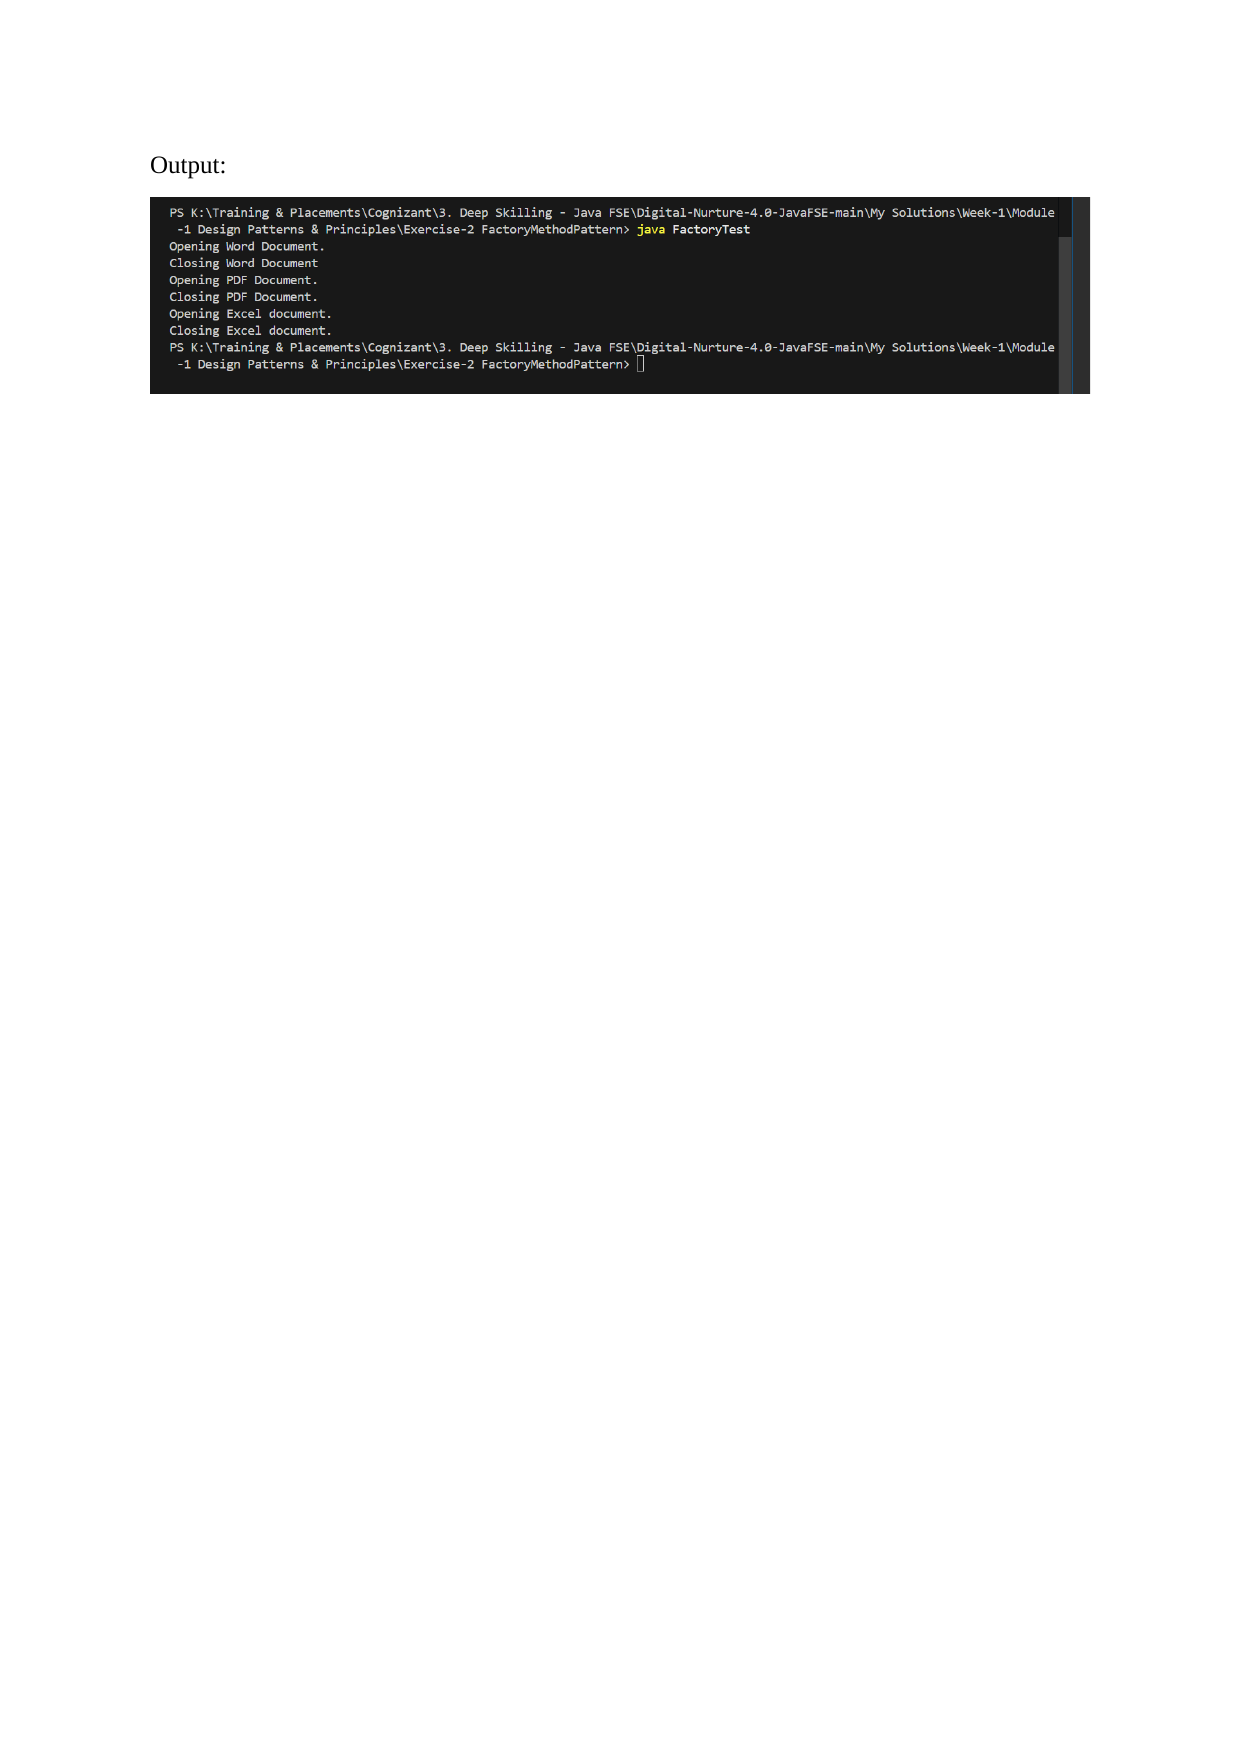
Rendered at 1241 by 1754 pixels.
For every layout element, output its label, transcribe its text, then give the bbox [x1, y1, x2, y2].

text Output: [150, 150, 1090, 179]
picture [150, 197, 1091, 394]
